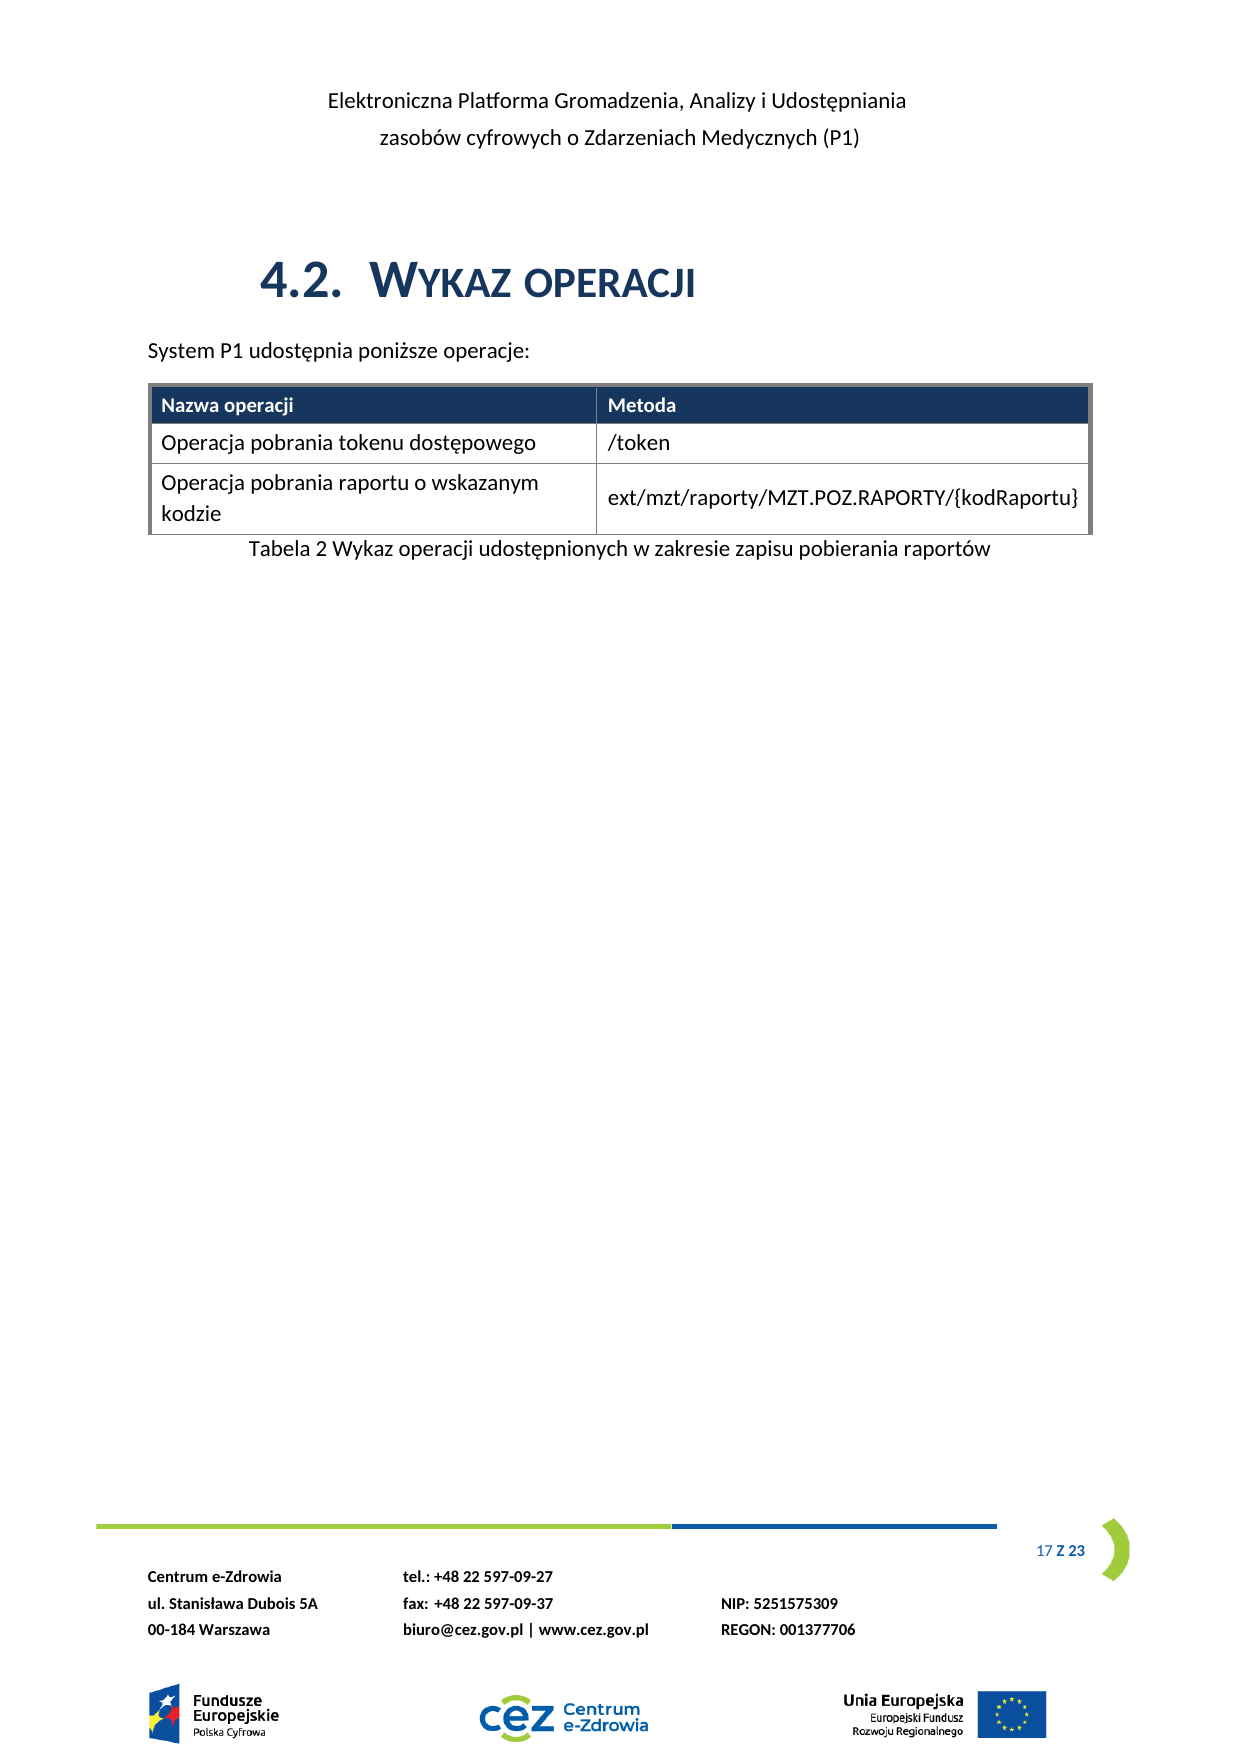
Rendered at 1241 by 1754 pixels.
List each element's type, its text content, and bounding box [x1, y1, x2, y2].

text System P1 udostępnia poniższe operacje: [148, 337, 1093, 365]
table_cell /token [597, 424, 1088, 463]
table_cell Operacja pobrania tokenu dostępowego [152, 424, 596, 463]
table_header Nazwa operacji [152, 387, 596, 423]
picture [835, 1689, 1055, 1739]
table_header Metoda [597, 387, 1088, 423]
picture [477, 1694, 649, 1742]
picture [1101, 1518, 1130, 1581]
picture [142, 1680, 285, 1746]
table_cell ext/mzt/raporty/MZT.POZ.RAPORTY/{kodRaportu} [597, 464, 1088, 533]
subtitle Wykaz operacji [260, 245, 1093, 311]
text Tabela 2 Wykaz operacji udostępnionych w zakresie zapisu pobierania raportów [148, 535, 1093, 563]
table_cell Operacja pobrania raportu o wskazanym kodzie [152, 464, 596, 533]
